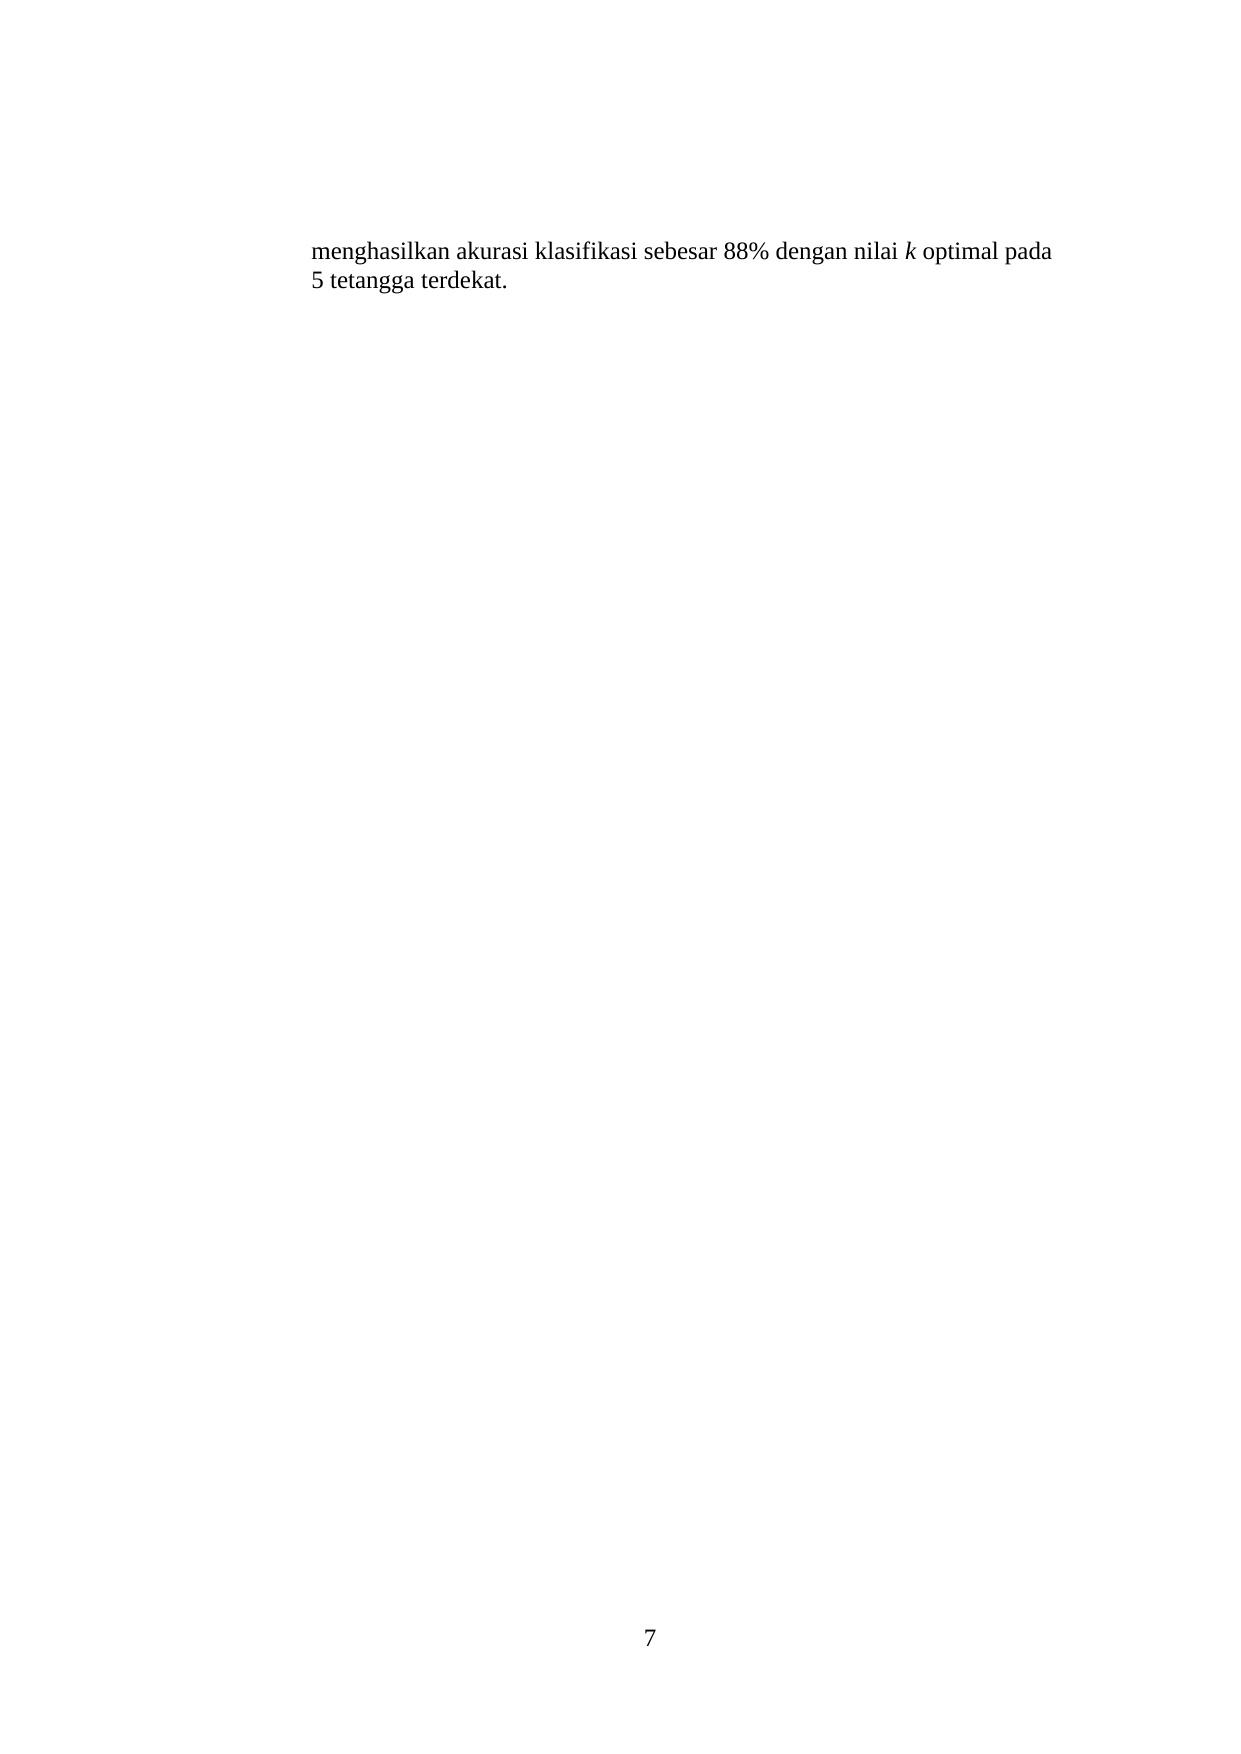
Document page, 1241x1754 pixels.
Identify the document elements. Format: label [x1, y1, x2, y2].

list [274, 236, 1063, 294]
